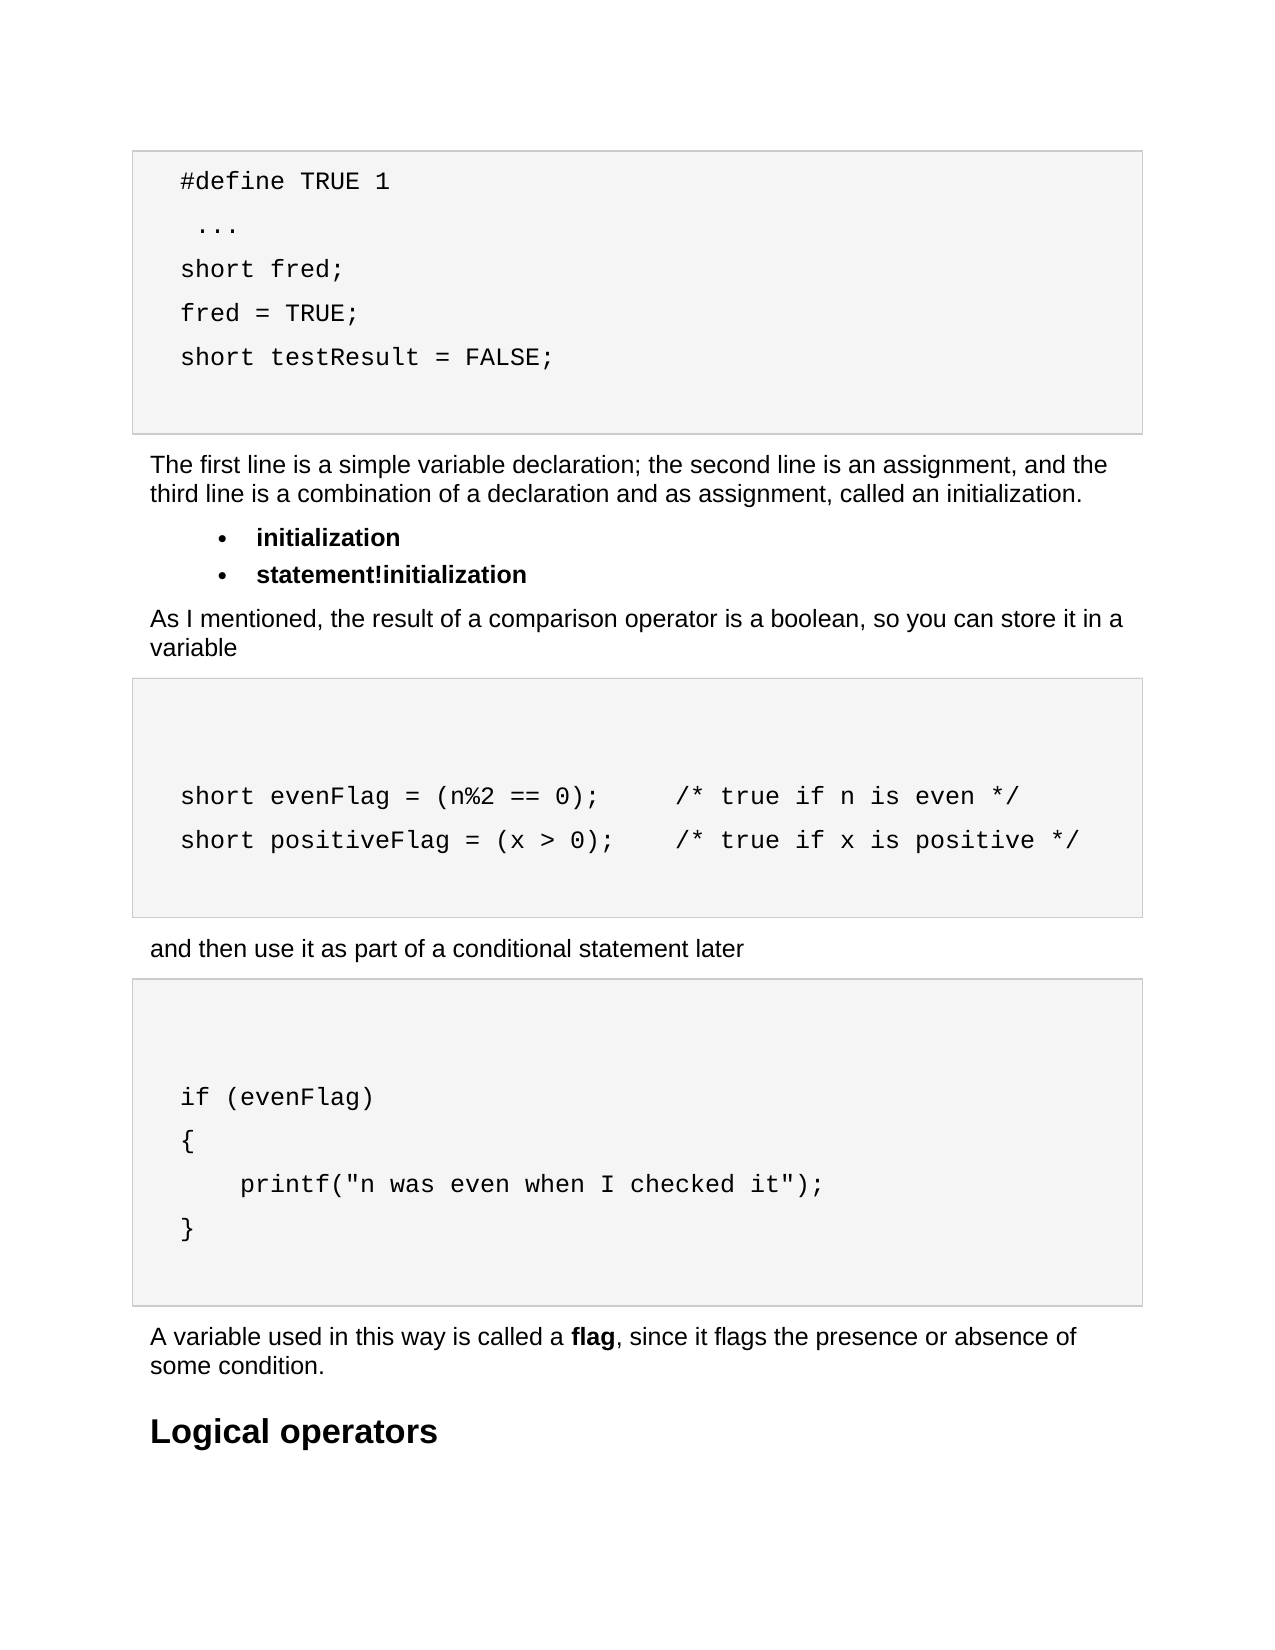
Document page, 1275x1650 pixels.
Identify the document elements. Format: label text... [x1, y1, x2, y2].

list initialization [219, 523, 1125, 552]
text #define TRUE 1 [133, 152, 1142, 194]
subtitle Logical operators [150, 1411, 1125, 1451]
text The first line is a simple variable declaration; the second line is an assignment, and the third line is a combination of a declaration and as assignment, called an initialization. [150, 450, 1125, 508]
text } [133, 1198, 1142, 1242]
text short positiveFlag = (x > 0); /* true if x is positive */ [133, 809, 1142, 853]
text { [133, 1110, 1142, 1154]
text printf("n was even when I checked it"); [133, 1154, 1142, 1198]
text ... [133, 194, 1142, 238]
list statement!initialization [219, 560, 1125, 589]
text short testResult = FALSE; [133, 326, 1142, 370]
text short evenFlag = (n%2 == 0); /* true if n is even */ [133, 765, 1142, 809]
text and then use it as part of a conditional statement later [150, 934, 1125, 962]
text A variable used in this way is called a flag, since it flags the presence or absence of some condition. [150, 1322, 1125, 1380]
text if (evenFlag) [133, 1066, 1142, 1110]
text As I mentioned, the result of a comparison operator is a boolean, so you can store it in a variable [150, 604, 1125, 662]
text fred = TRUE; [133, 282, 1142, 326]
text short fred; [133, 238, 1142, 282]
